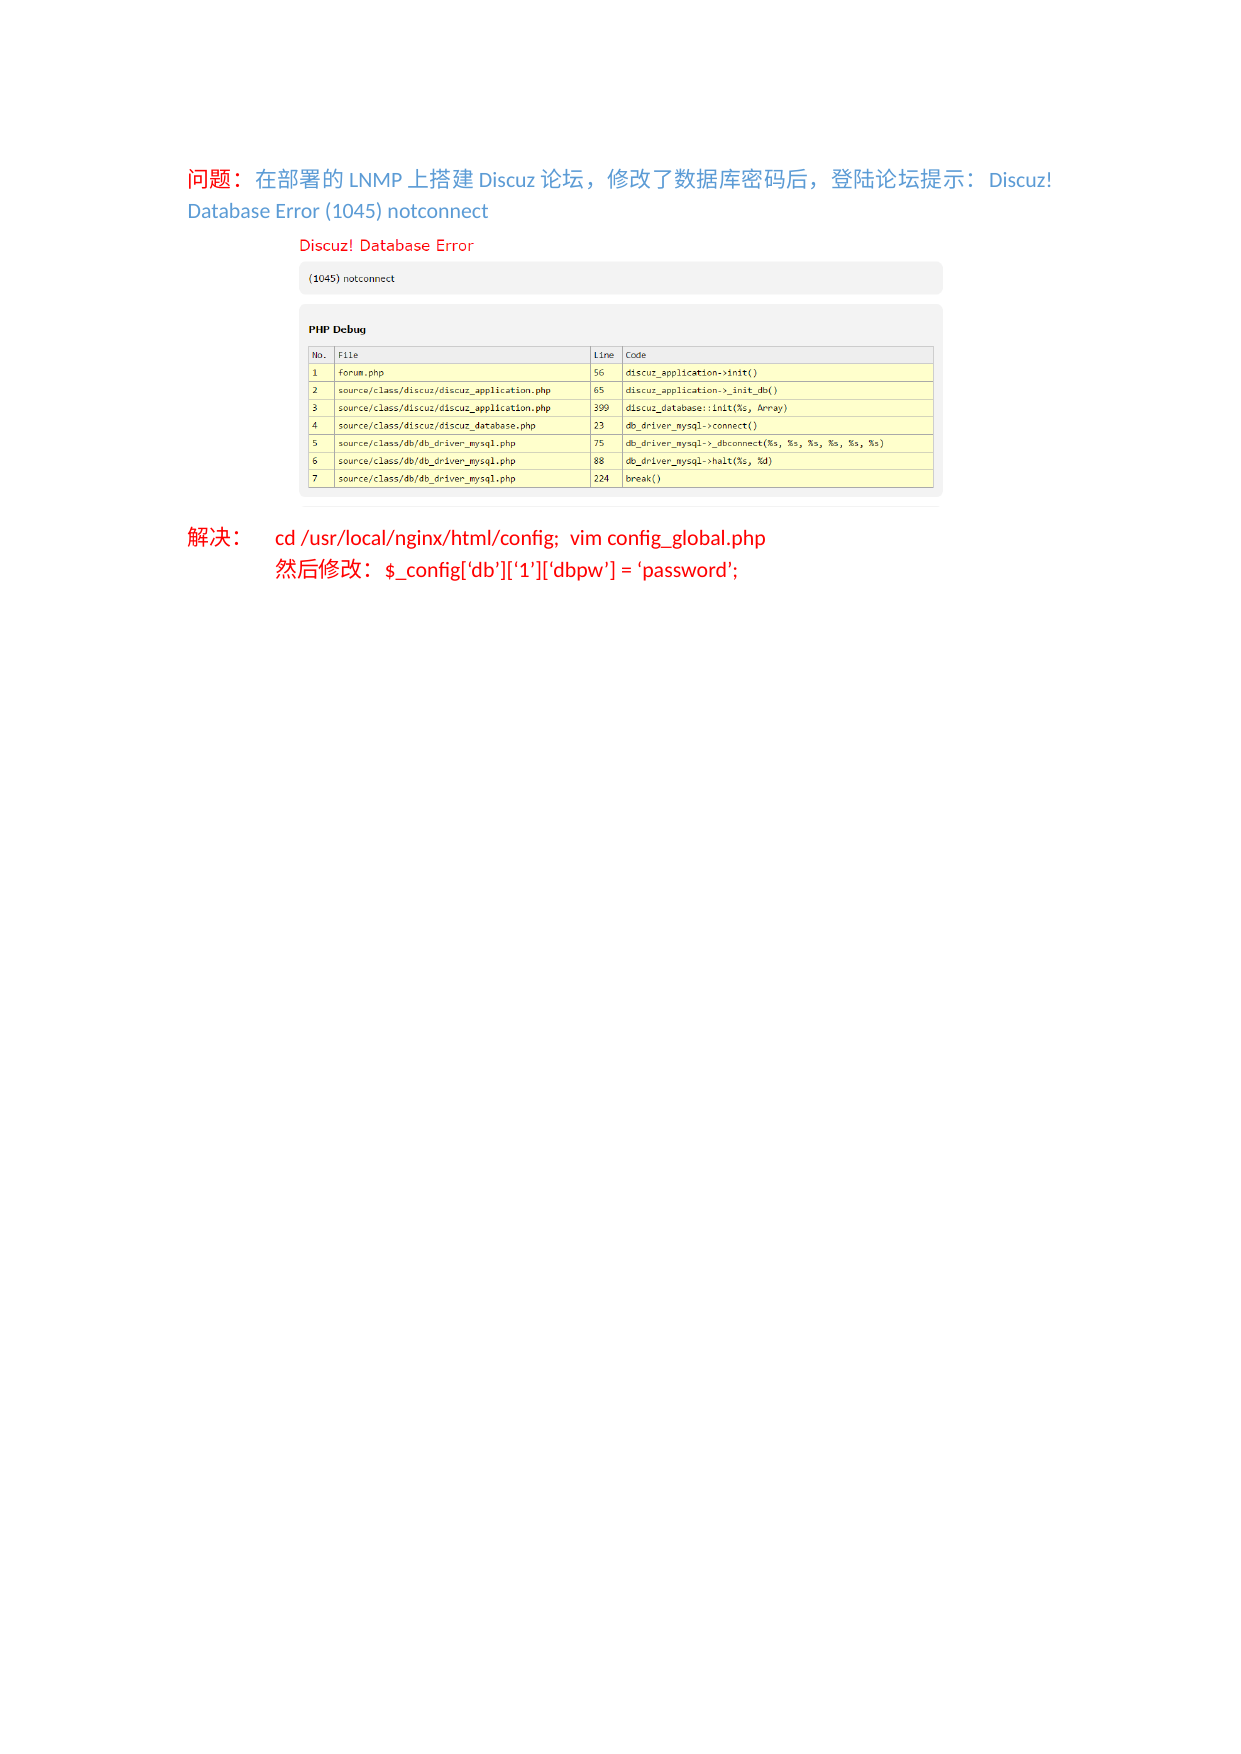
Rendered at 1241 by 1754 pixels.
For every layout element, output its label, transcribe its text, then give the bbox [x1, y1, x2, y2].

picture [295, 227, 945, 507]
text 问题：在部署的LNMP上搭建Discuz论坛，修改了数据库密码后，登陆论坛提示：Discuz! Database Error (1045) notconnect [187, 162, 1053, 227]
text 解决： cd /usr/local/nginx/html/config; vim config_global.php [187, 519, 1053, 552]
text 然后修改：$_config[‘db’][‘1’][‘dbpw’] = ‘password’; [231, 552, 1053, 584]
